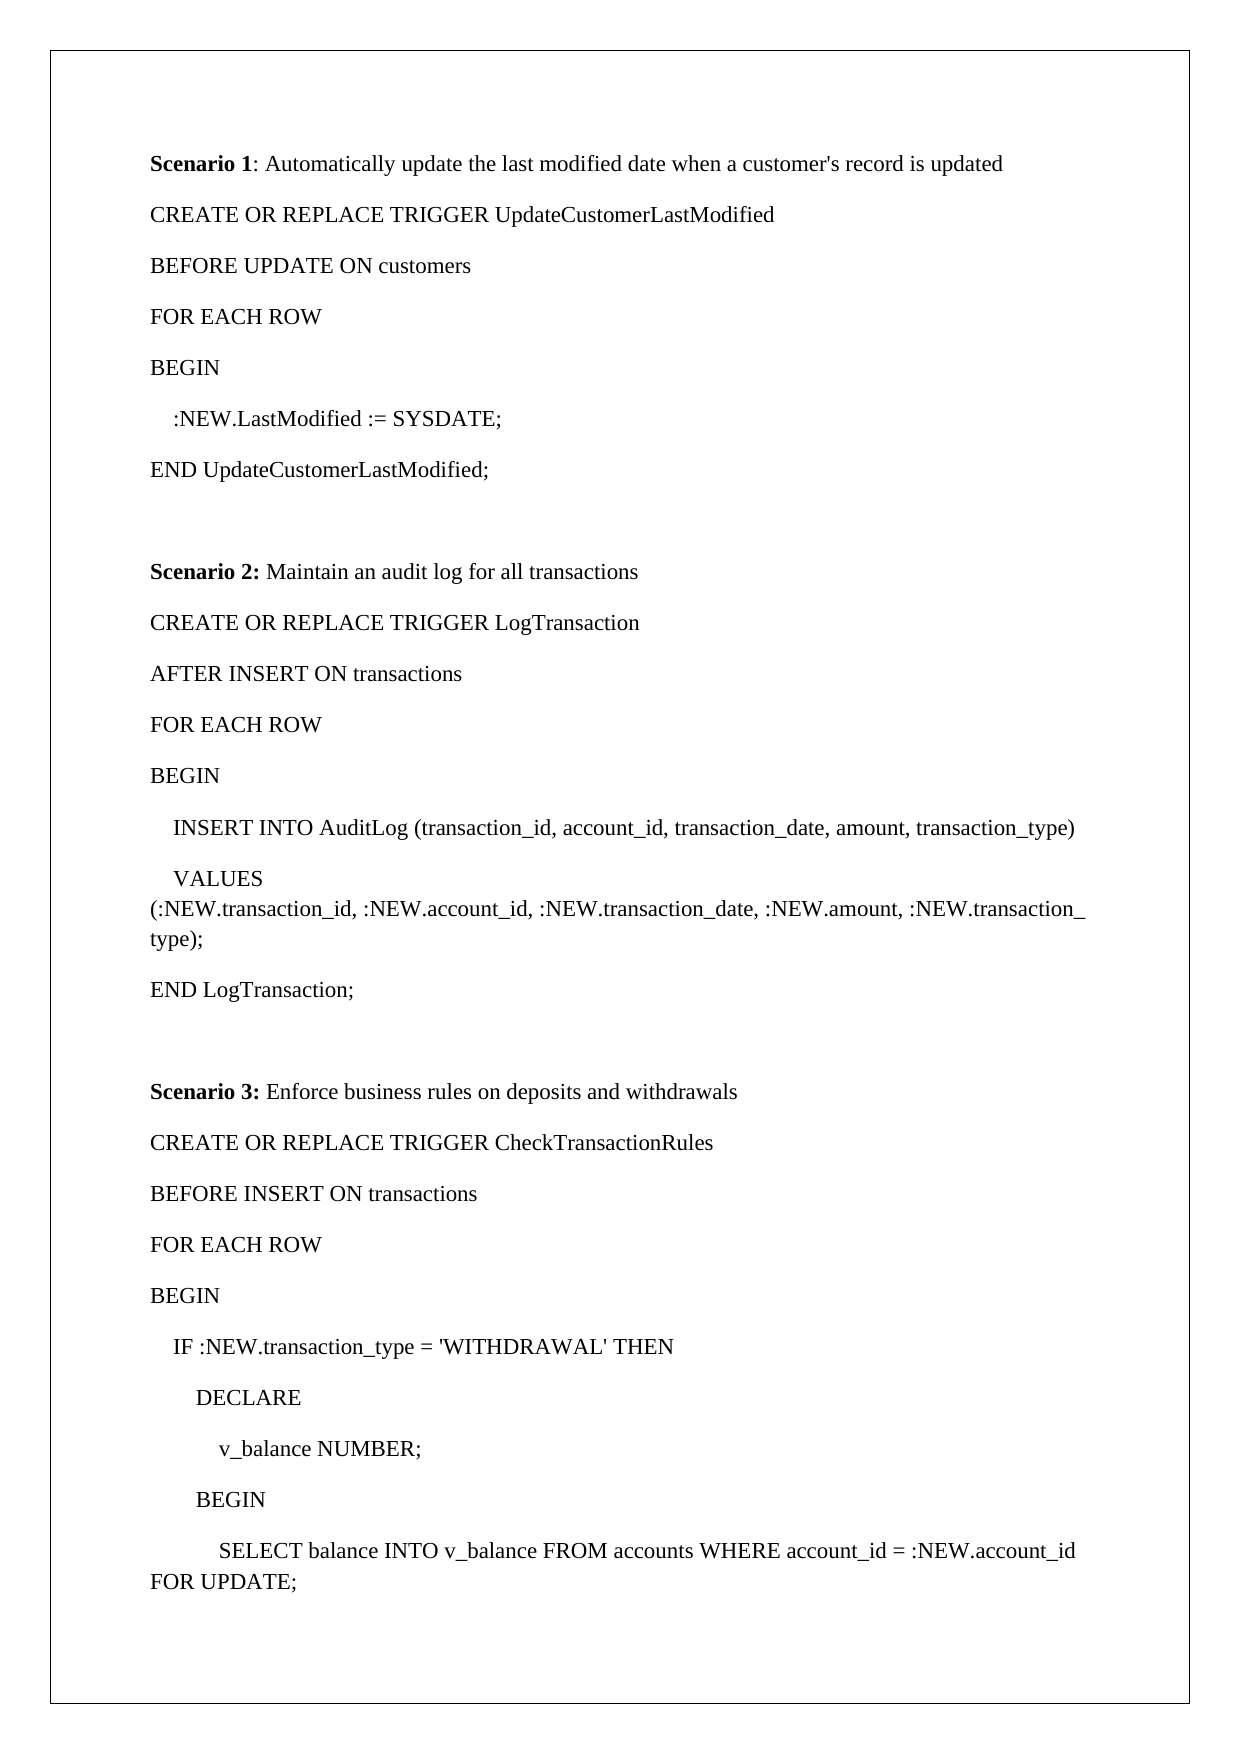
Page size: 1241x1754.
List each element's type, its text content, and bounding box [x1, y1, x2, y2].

text v_balance NUMBER; [150, 1435, 1090, 1462]
text BEGIN [150, 354, 1090, 381]
text FOR EACH ROW [150, 1231, 1090, 1258]
text FOR EACH ROW [150, 303, 1090, 329]
text BEGIN [150, 762, 1090, 789]
text CREATE OR REPLACE TRIGGER CheckTransactionRules [150, 1129, 1090, 1156]
text INSERT INTO AuditLog (transaction_id, account_id, transaction_date, amount, transaction_type) [150, 813, 1090, 840]
text Scenario 1: Automatically update the last modified date when a customer's record is updated [150, 150, 1090, 176]
text IF :NEW.transaction_type = 'WITHDRAWAL' THEN [150, 1333, 1090, 1360]
text CREATE OR REPLACE TRIGGER UpdateCustomerLastModified [150, 201, 1090, 227]
text SELECT balance INTO v_balance FROM accounts WHERE account_id = :NEW.account_id FOR UPDATE; [150, 1537, 1090, 1594]
text :NEW.LastModified := SYSDATE; [150, 405, 1090, 432]
text VALUES (:NEW.transaction_id, :NEW.account_id, :NEW.transaction_date, :NEW.amount, :NEW.transaction_type); [150, 864, 1090, 951]
text AFTER INSERT ON transactions [150, 660, 1090, 687]
text DECLARE [150, 1384, 1090, 1411]
text CREATE OR REPLACE TRIGGER LogTransaction [150, 609, 1090, 636]
text END LogTransaction; [150, 976, 1090, 1002]
text FOR EACH ROW [150, 711, 1090, 738]
text BEGIN [150, 1486, 1090, 1513]
text Scenario 3: Enforce business rules on deposits and withdrawals [150, 1078, 1090, 1104]
text BEGIN [150, 1282, 1090, 1309]
text Scenario 2: Maintain an audit log for all transactions [150, 558, 1090, 585]
text BEFORE UPDATE ON customers [150, 252, 1090, 278]
text END UpdateCustomerLastModified; [150, 456, 1090, 483]
text BEFORE INSERT ON transactions [150, 1180, 1090, 1207]
